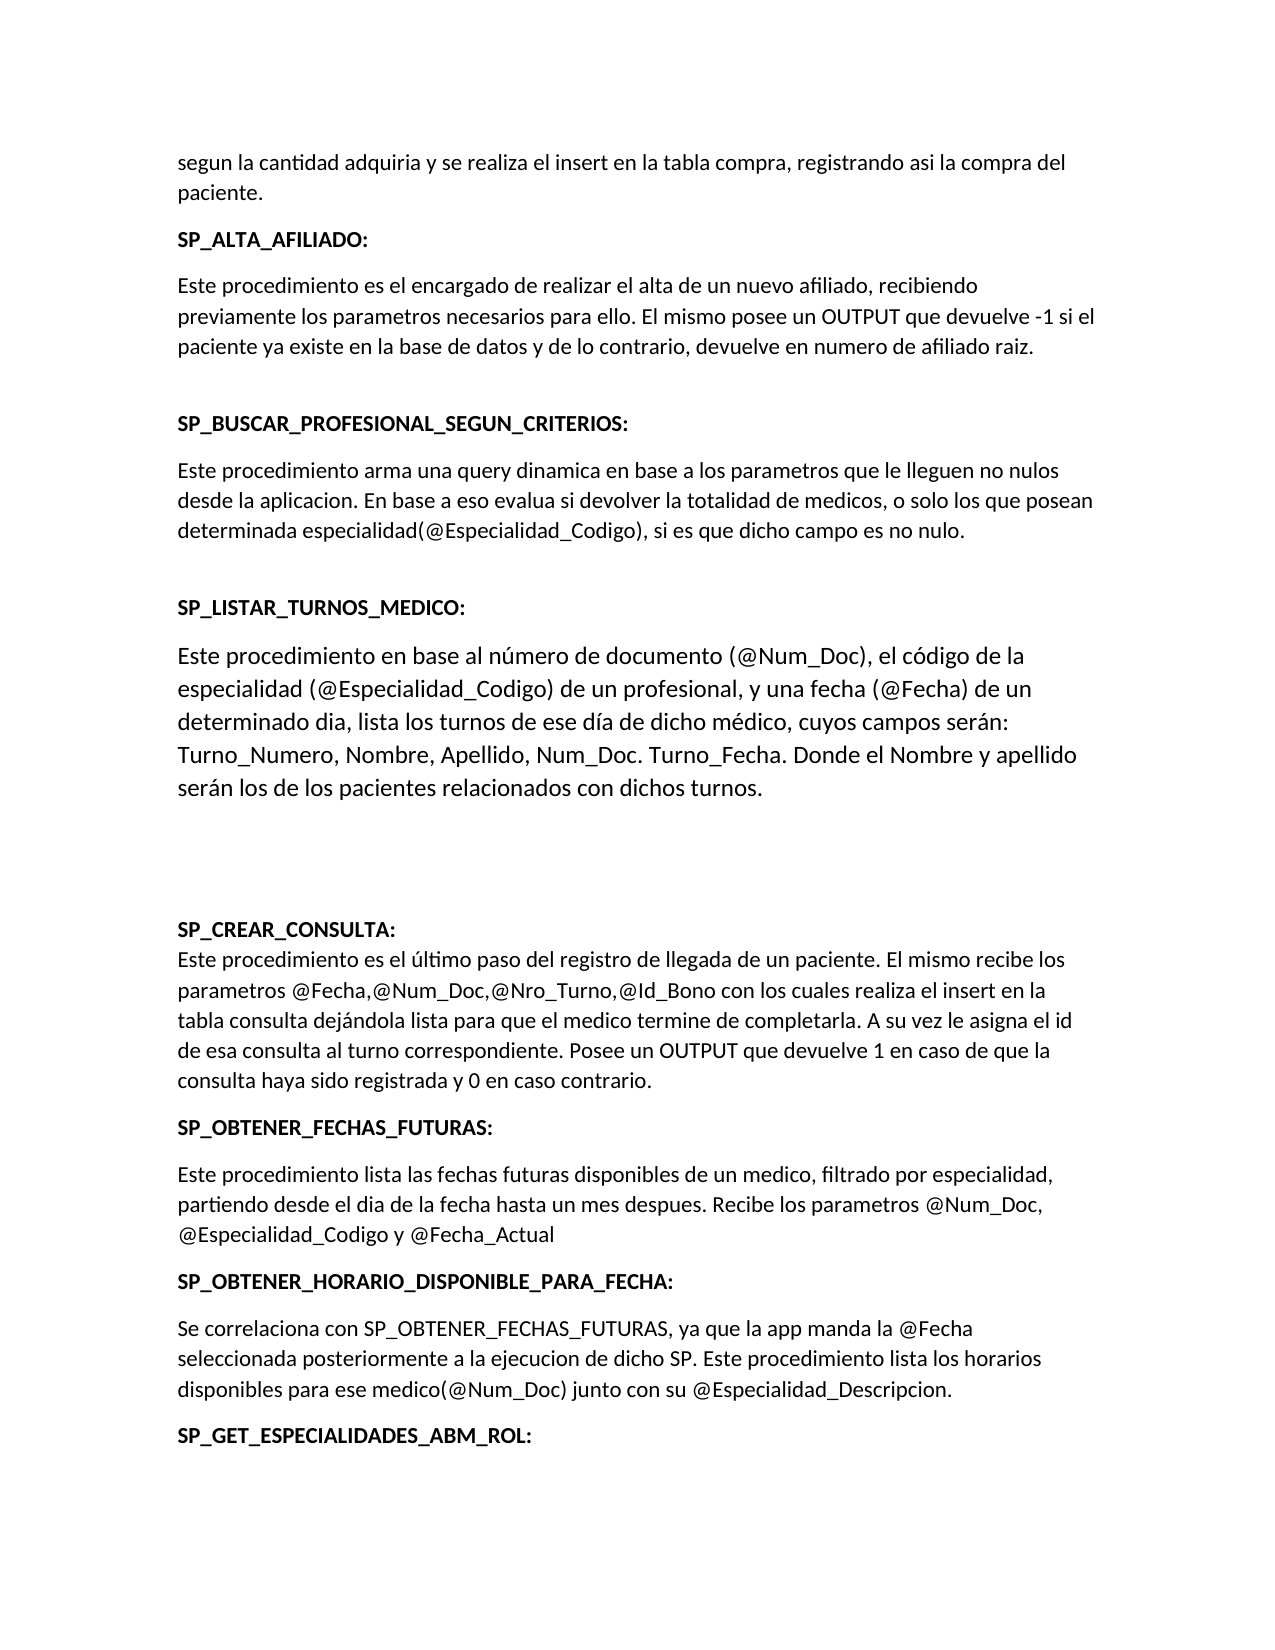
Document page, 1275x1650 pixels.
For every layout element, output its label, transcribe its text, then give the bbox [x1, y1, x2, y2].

text SP_OBTENER_FECHAS_FUTURAS: [177, 1113, 1098, 1141]
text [177, 148, 1098, 206]
text Este procedimiento lista las fechas futuras disponibles de un medico, filtrado por especialidad, partiendo desde el dia de la fecha hasta un mes despues. Recibe los parametros @Num_Doc, @Especialidad_Codigo y @Fecha_Actual [177, 1160, 1098, 1248]
text Este procedimiento arma una query dinamica en base a los parametros que le lleguen no nulos desde la aplicacion. En base a eso evalua si devolver la totalidad de medicos, o solo los que posean determinada especialidad(@Especialidad_Codigo), si es que dicho campo es no nulo. [177, 456, 1098, 574]
text SP_CREAR_CONSULTA: Este procedimiento es el último paso del registro de llegada de un paciente. El mismo recibe los parametros @Fecha,@Num_Doc,@Nro_Turno,@Id_Bono con los cuales realiza el insert en la tabla consulta dejándola lista para que el medico termine de completarla. A su vez le asigna el id de esa consulta al turno correspondiente. Posee un OUTPUT que devuelve 1 en caso de que la consulta haya sido registrada y 0 en caso contrario. [177, 915, 1098, 1094]
text Este procedimiento es el encargado de realizar el alta de un nuevo afiliado, recibiendo previamente los parametros necesarios para ello. El mismo posee un OUTPUT que devuelve -1 si el paciente ya existe en la base de datos y de lo contrario, devuelve en numero de afiliado raiz. [177, 272, 1098, 390]
text Este procedimiento en base al número de documento (@Num_Doc), el código de la especialidad (@Especialidad_Codigo) de un profesional, y una fecha (@Fecha) de un determinado dia, lista los turnos de ese día de dicho médico, cuyos campos serán: Turno_Numero, Nombre, Apellido, Num_Doc. Turno_Fecha. Donde el Nombre y apellido serán los de los pacientes relacionados con dichos turnos. [177, 640, 1098, 802]
text SP_LISTAR_TURNOS_MEDICO: [177, 593, 1098, 621]
text SP_GET_ESPECIALIDADES_ABM_ROL: [177, 1422, 1098, 1449]
text SP_BUSCAR_PROFESIONAL_SEGUN_CRITERIOS: [177, 409, 1098, 437]
text Se correlaciona con SP_OBTENER_FECHAS_FUTURAS, ya que la app manda la @Fecha seleccionada posteriormente a la ejecucion de dicho SP. Este procedimiento lista los horarios disponibles para ese medico(@Num_Doc) junto con su @Especialidad_Descripcion. [177, 1314, 1098, 1403]
text SP_OBTENER_HORARIO_DISPONIBLE_PARA_FECHA: [177, 1267, 1098, 1295]
text SP_ALTA_AFILIADO: [177, 225, 1098, 253]
